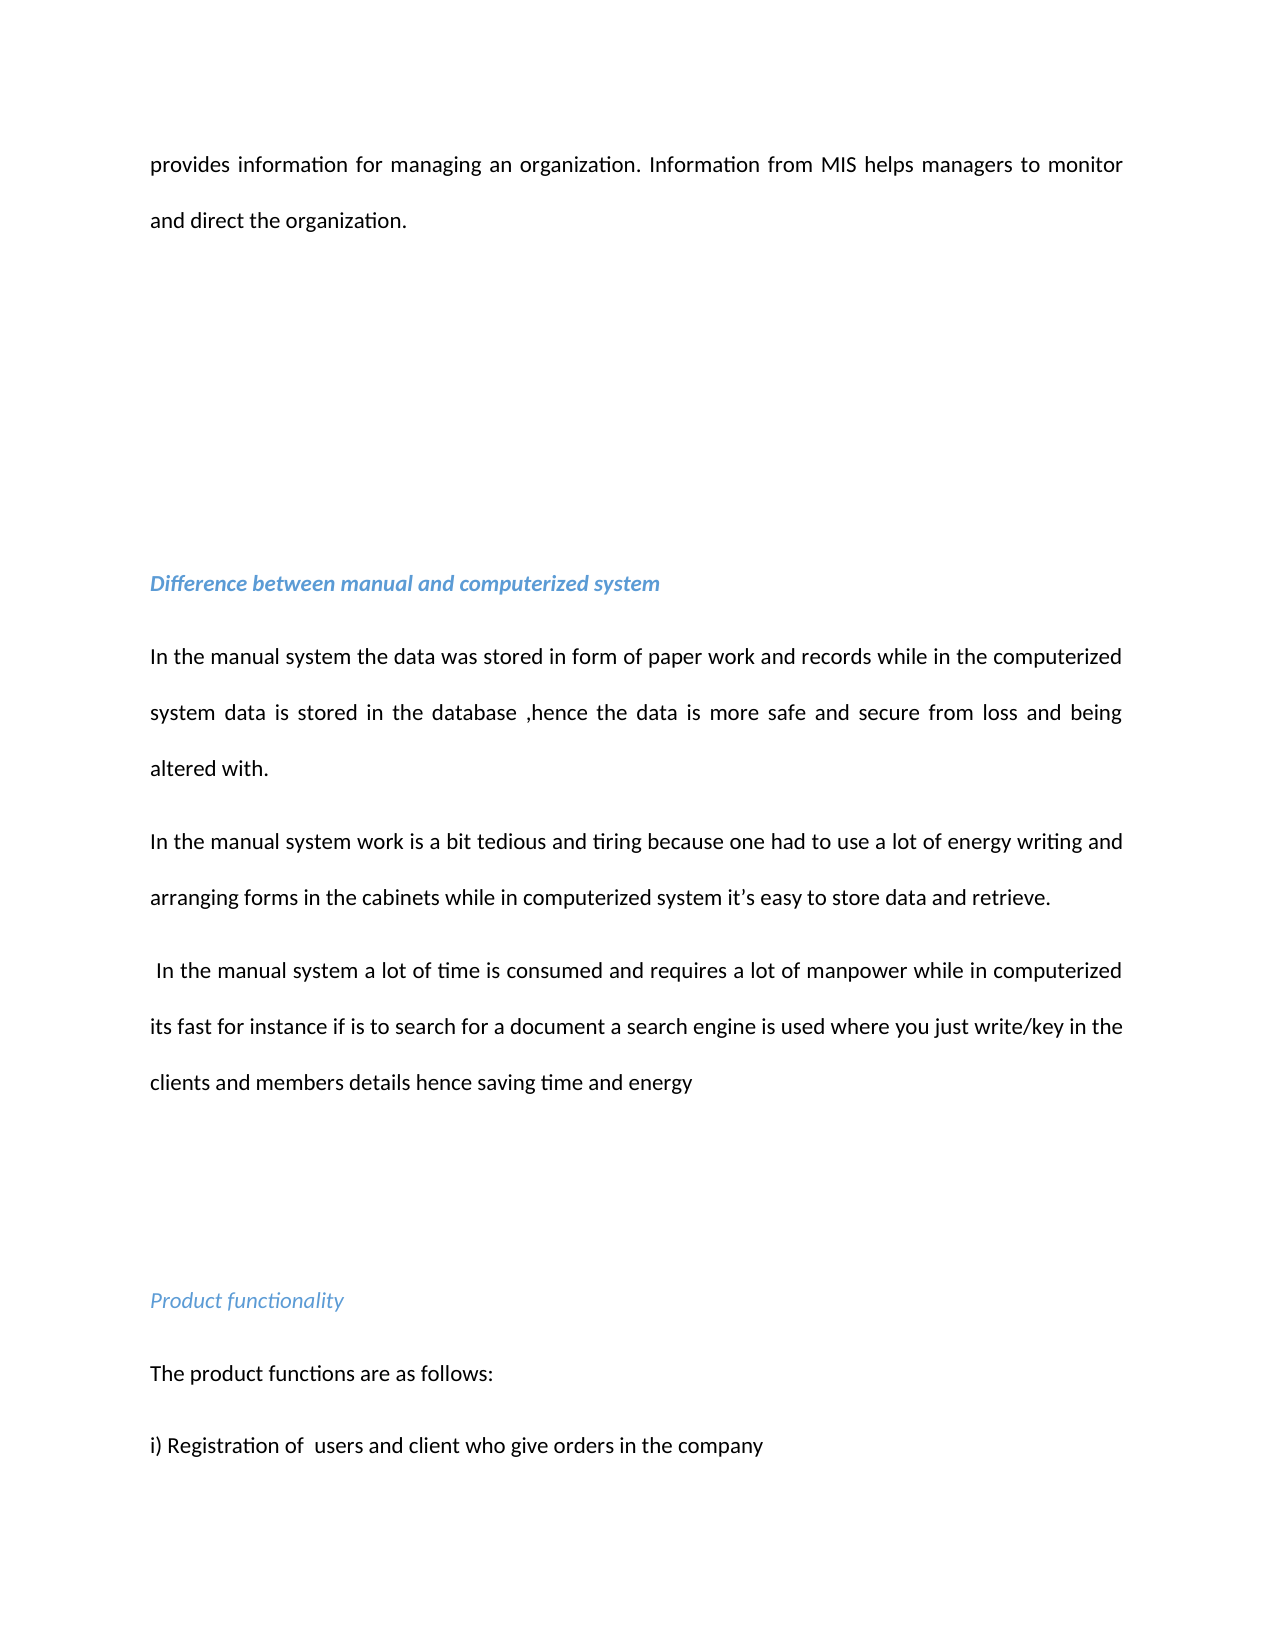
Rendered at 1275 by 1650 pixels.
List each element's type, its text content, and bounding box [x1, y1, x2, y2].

text In the manual system work is a bit tedious and tiring because one had to use a lot of energy writing and arranging forms in the cabinets while in computerized system it’s easy to store data and retrieve. [150, 827, 1125, 911]
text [150, 150, 1125, 234]
text In the manual system a lot of time is consumed and requires a lot of manpower while in computerized its fast for instance if is to search for a document a search engine is used where you just write/key in the clients and members details hence saving time and energy [150, 956, 1125, 1096]
text Difference between manual and computerized system [150, 569, 1125, 598]
text i) Registration of users and client who give orders in the company [150, 1431, 1125, 1459]
text The product functions are as follows: [150, 1359, 1125, 1387]
text In the manual system the data was stored in form of paper work and records while in the computerized system data is stored in the database ,hence the data is more safe and secure from loss and being altered with. [150, 642, 1125, 782]
text Product functionality [150, 1286, 1125, 1314]
